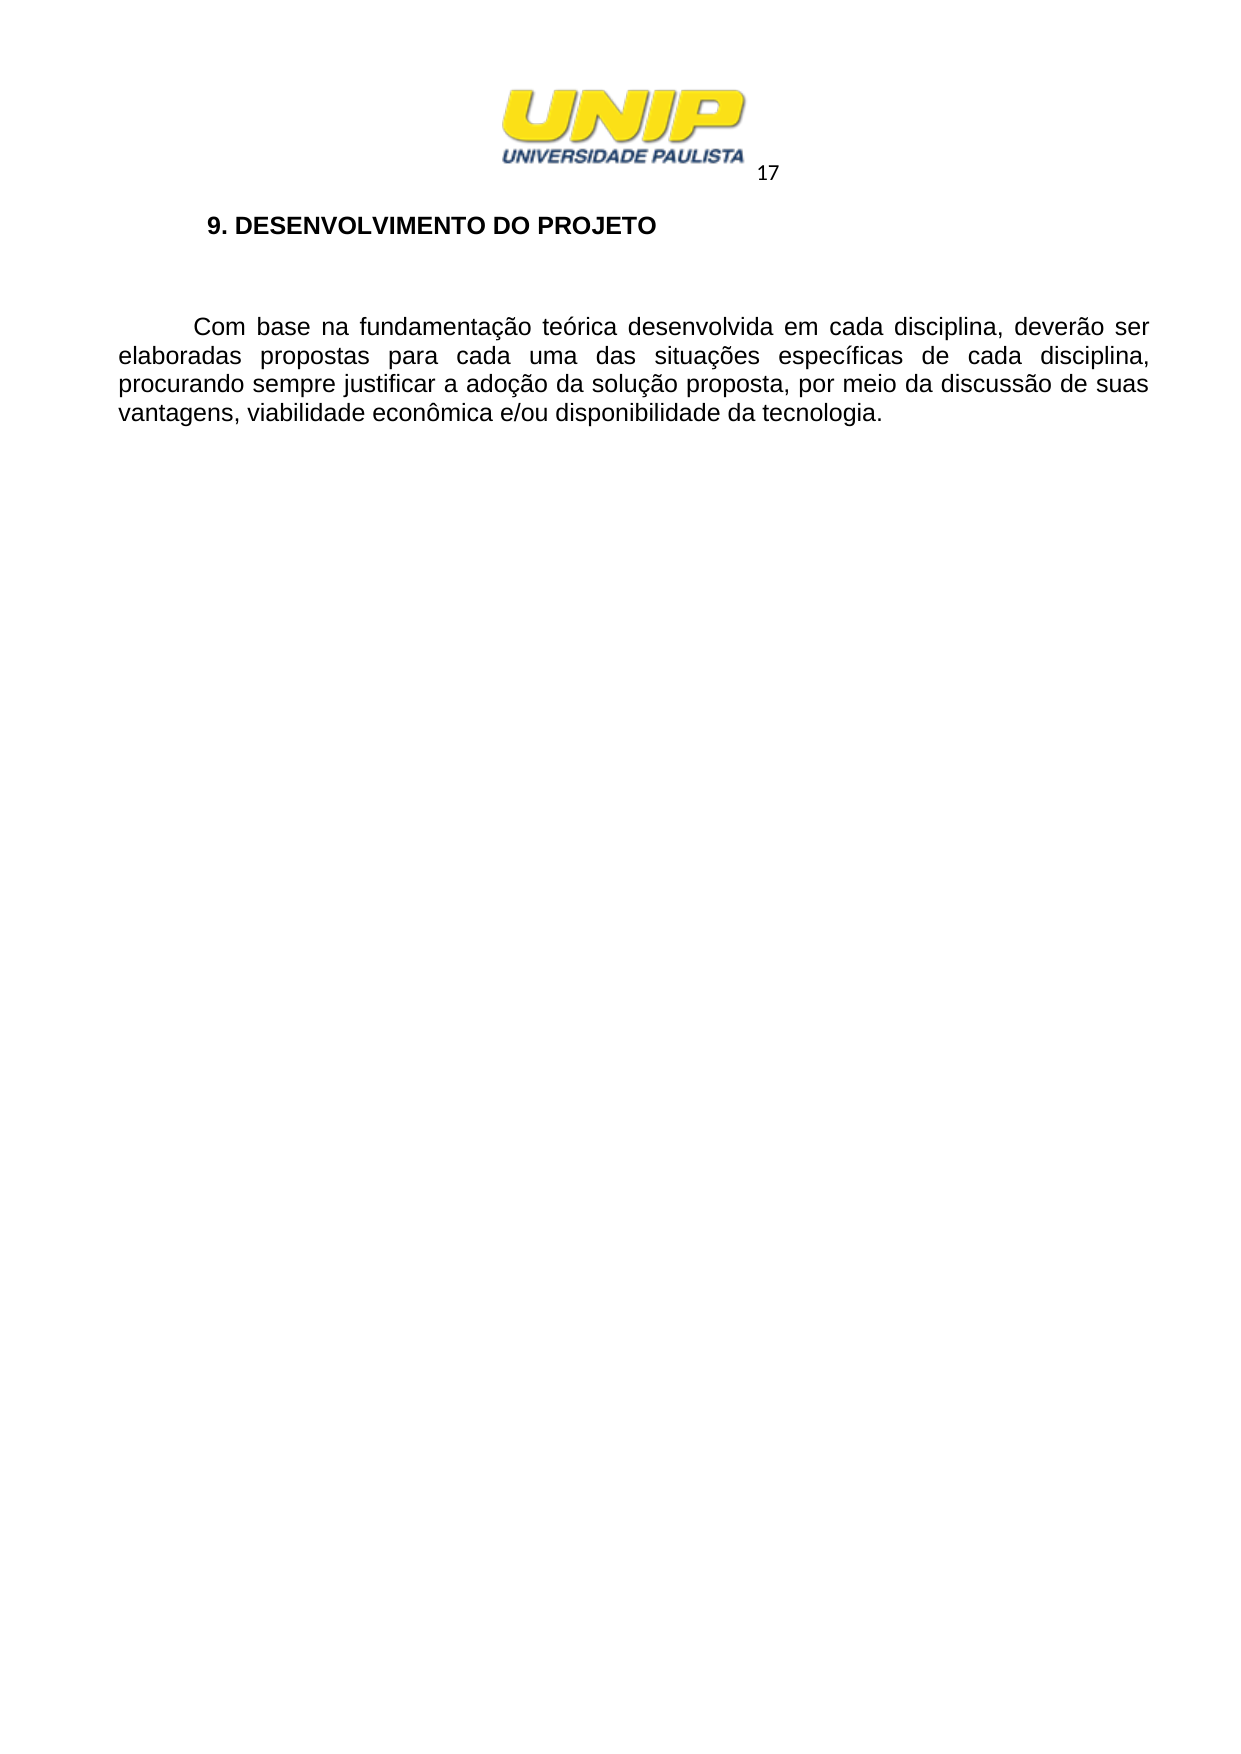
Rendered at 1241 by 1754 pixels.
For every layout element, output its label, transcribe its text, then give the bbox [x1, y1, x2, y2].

picture [490, 73, 757, 181]
text Com base na fundamentação teórica desenvolvida em cada disciplina, deverão ser elaboradas propostas para cada uma das situações específicas de cada disciplina, procurando sempre justificar a adoção da solução proposta, por meio da discussão de suas vantagens, viabilidade econômica e/ou disponibilidade da tecnologia. [118, 312, 1152, 427]
text 9. DESENVOLVIMENTO DO PROJETO [118, 211, 1152, 240]
